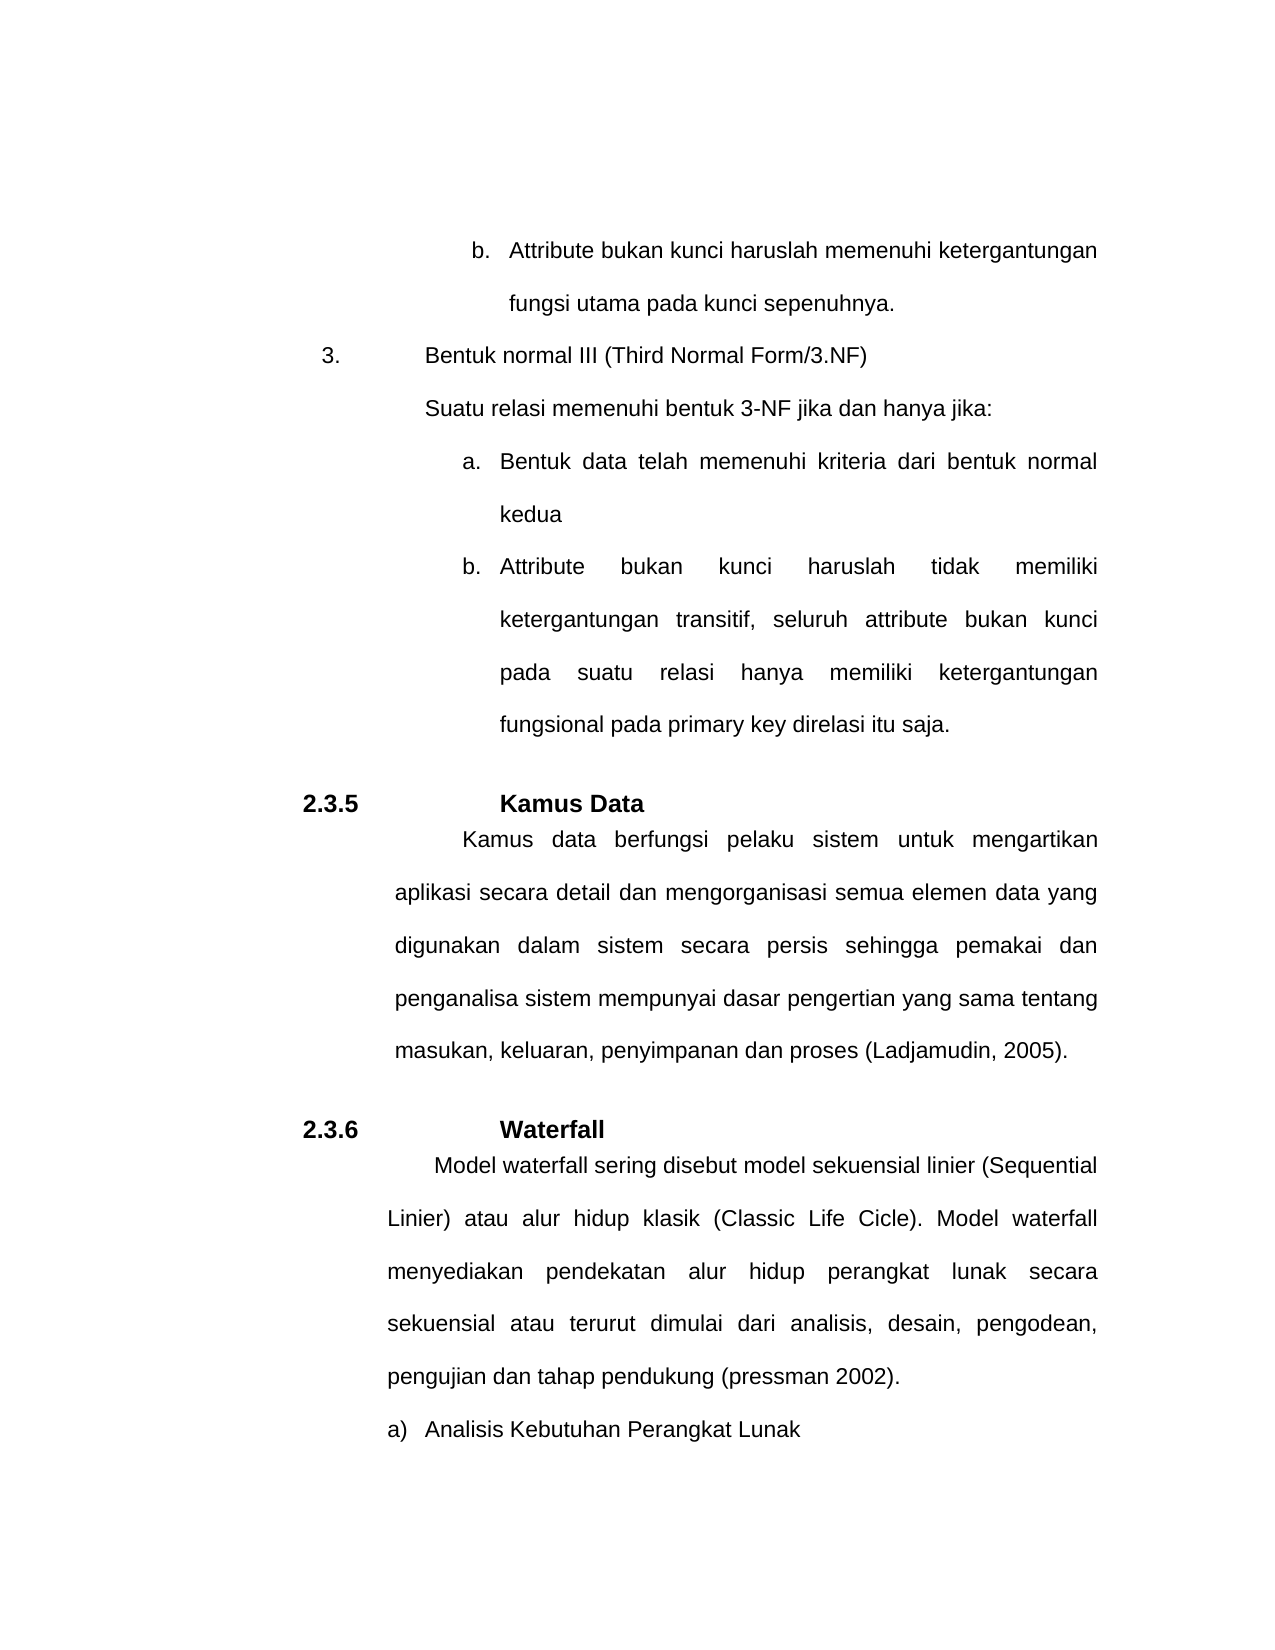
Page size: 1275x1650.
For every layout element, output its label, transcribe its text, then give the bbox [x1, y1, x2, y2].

subtitle Kamus Data [303, 789, 1098, 818]
list Analisis Kebutuhan Perangkat Lunak [387, 1416, 1098, 1442]
text Kamus data berfungsi pelaku sistem untuk mengartikan aplikasi secara detail dan mengorganisasi semua elemen data yang digunakan dalam sistem secara persis sehingga pemakai dan penganalisa sistem mempunyai dasar pengertian yang sama tentang masukan, keluaran, penyimpanan dan proses (Ladjamudin, 2005). [394, 826, 1098, 1063]
list Bentuk data telah memenuhi kriteria dari bentuk normal kedua [462, 448, 1098, 527]
list Model waterfall sering disebut model sekuensial linier (Sequential Linier) atau alur hidup klasik (Classic Life Cicle). Model waterfall menyediakan pendekatan alur hidup perangkat lunak secara sekuensial atau terurut dimulai dari analisis, desain, pengodean, pengujian dan tahap pendukung (pressman 2002). [387, 1152, 1098, 1389]
list Attribute bukan kunci haruslah memenuhi ketergantungan fungsi utama pada kunci sepenuhnya. [471, 237, 1098, 316]
subtitle Waterfall [303, 1115, 1098, 1144]
list Suatu relasi memenuhi bentuk 3-NF jika dan hanya jika: [378, 395, 1098, 421]
list Attribute bukan kunci haruslah tidak memiliki ketergantungan transitif, seluruh attribute bukan kunci pada suatu relasi hanya memiliki ketergantungan fungsional pada primary key direlasi itu saja. [462, 553, 1098, 738]
list Bentuk normal III (Third Normal Form/3.NF) [312, 342, 1098, 369]
